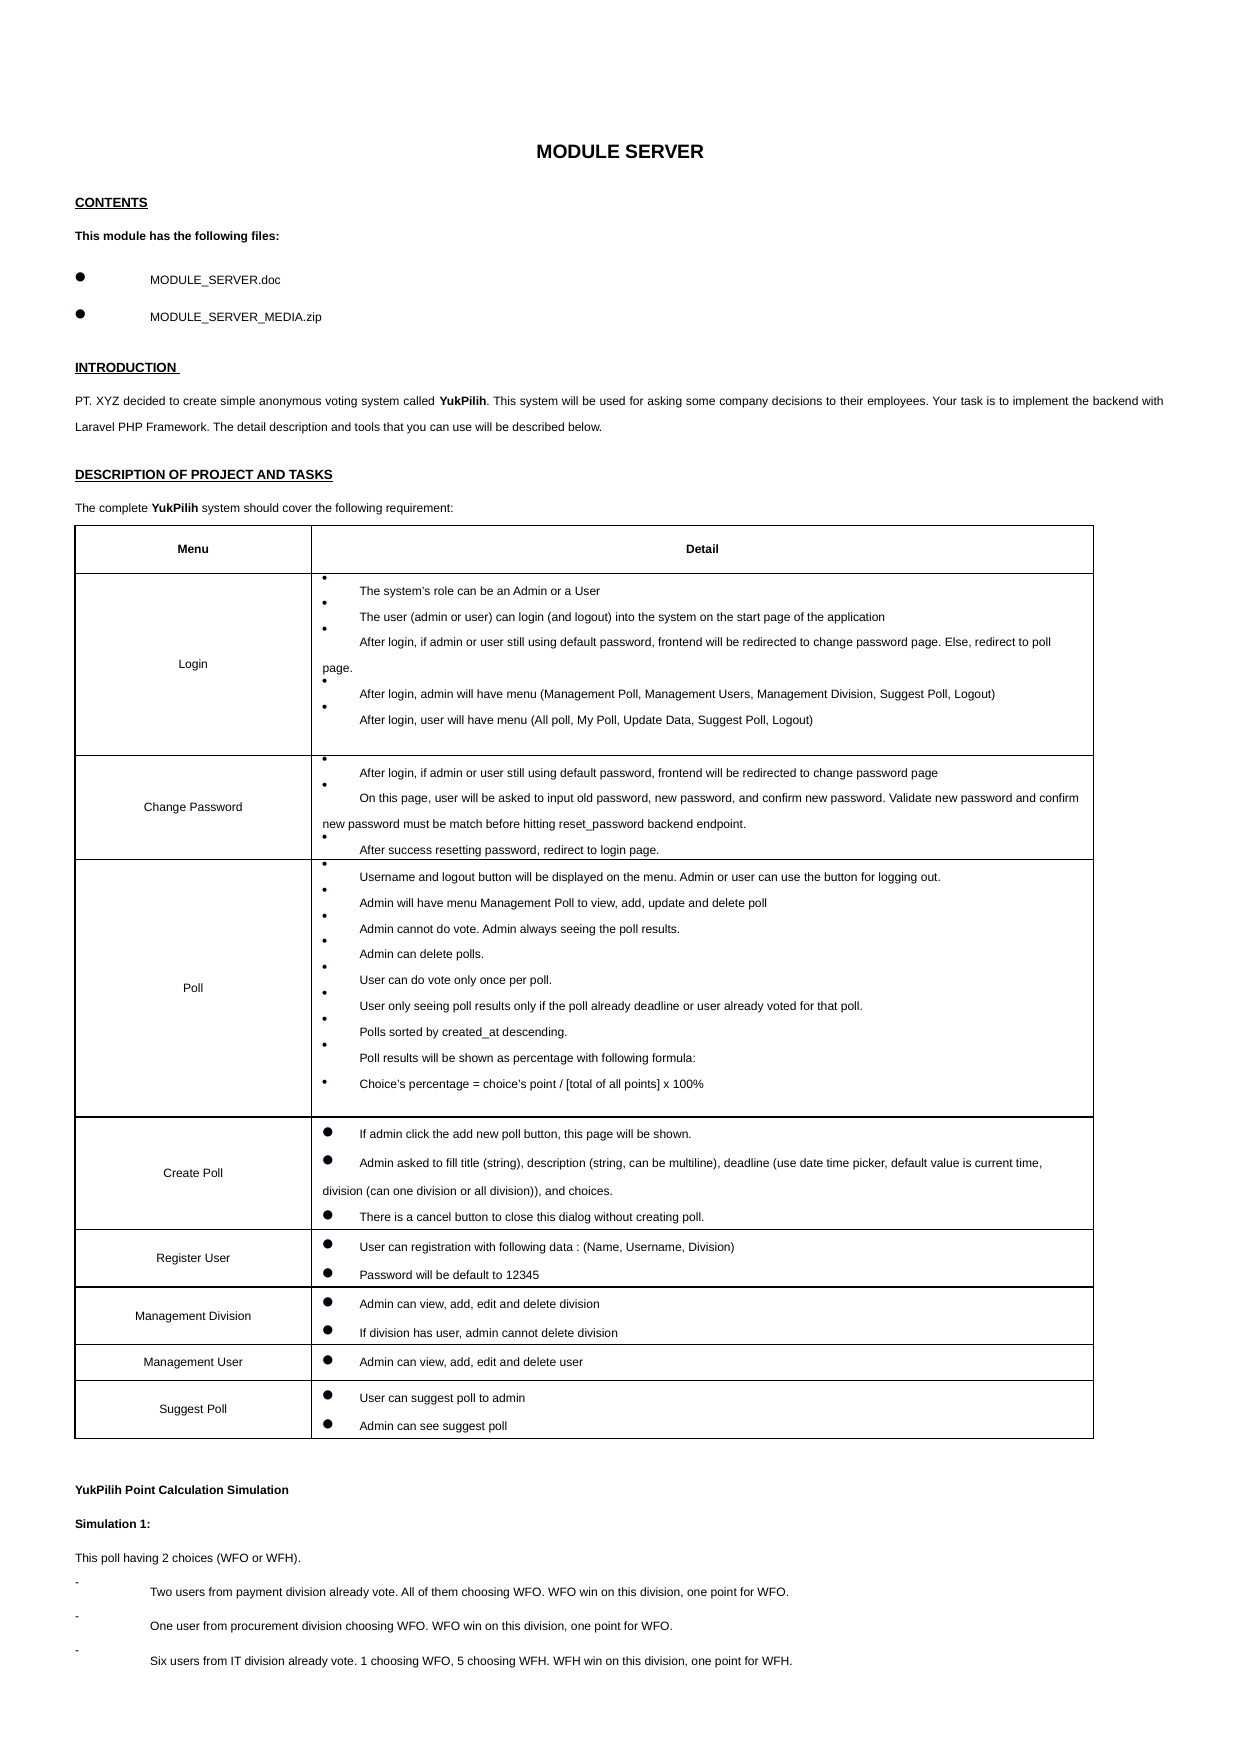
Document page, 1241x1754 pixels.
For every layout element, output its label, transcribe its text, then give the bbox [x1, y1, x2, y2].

table_cell Register User [76, 1230, 311, 1286]
subtitle INTRODUCTION [75, 349, 1165, 376]
text The complete YukPilih system should cover the following requirement: [75, 491, 1165, 515]
text Simulation 1: [75, 1507, 1165, 1531]
list One user from procurement division choosing WFO. WFO win on this division, one point for WFO. [75, 1609, 1165, 1633]
table_cell Admin can view, add, edit and delete user [312, 1345, 1093, 1379]
list MODULE_SERVER_MEDIA.zip [75, 300, 1165, 326]
table_cell Change Password [76, 756, 311, 859]
table_cell Poll [76, 860, 311, 1116]
table_header Menu [76, 526, 311, 573]
table_cell Management Division [76, 1288, 311, 1344]
table_cell Create Poll [76, 1118, 311, 1228]
text This poll having 2 choices (WFO or WFH). [75, 1541, 1165, 1565]
text YukPilih Point Calculation Simulation [75, 1473, 1165, 1497]
subtitle CONTENTS [75, 184, 1165, 210]
table_cell Management User [76, 1345, 311, 1379]
table_cell If admin click the add new poll button, this page will be shown. Admin asked to fill title (string), description (string, can be multiline), deadline (use date time picker, default value is current time, division (can one division or all division)), and choices. There is a cancel button to close this dialog without creating poll. [312, 1118, 1093, 1228]
table_cell Username and logout button will be displayed on the menu. Admin or user can use the button for logging out. Admin will have menu Management Poll to view, add, update and delete poll Admin cannot do vote. Admin always seeing the poll results. Admin can delete polls. User can do vote only once per poll. User only seeing poll results only if the poll already deadline or user already voted for that poll. Polls sorted by created_at descending. Poll results will be shown as percentage with following formula: Choice’s percentage = choice’s point / [total of all points] x 100% [312, 860, 1093, 1116]
list MODULE_SERVER.doc [75, 263, 1165, 289]
table_cell Login [76, 574, 311, 754]
list Two users from payment division already vote. All of them choosing WFO. WFO win on this division, one point for WFO. [75, 1575, 1165, 1599]
table_cell The system’s role can be an Admin or a User The user (admin or user) can login (and logout) into the system on the start page of the application After login, if admin or user still using default password, frontend will be redirected to change password page. Else, redirect to poll page. After login, admin will have menu (Management Poll, Management Users, Management Division, Suggest Poll, Logout) After login, user will have menu (All poll, My Poll, Update Data, Suggest Poll, Logout) [312, 574, 1093, 754]
table_cell Admin can view, add, edit and delete division If division has user, admin cannot delete division [312, 1288, 1093, 1344]
table_cell Suggest Poll [76, 1381, 311, 1437]
table_header Detail [312, 526, 1093, 573]
subtitle MODULE SERVER [75, 125, 1165, 163]
text PT. XYZ decided to create simple anonymous voting system called YukPilih. This system will be used for asking some company decisions to their employees. Your task is to implement the backend with Laravel PHP Framework. The detail description and tools that you can use will be described below. [75, 384, 1165, 434]
subtitle DESCRIPTION OF PROJECT AND TASKS [75, 456, 1165, 483]
list Six users from IT division already vote. 1 choosing WFO, 5 choosing WFH. WFH win on this division, one point for WFH. [75, 1643, 1165, 1667]
table_cell After login, if admin or user still using default password, frontend will be redirected to change password page On this page, user will be asked to input old password, new password, and confirm new password. Validate new password and confirm new password must be match before hitting reset_password backend endpoint. After success resetting password, redirect to login page. [312, 756, 1093, 859]
table_cell User can registration with following data : (Name, Username, Division) Password will be default to 12345 [312, 1230, 1093, 1286]
table_cell User can suggest poll to admin Admin can see suggest poll [312, 1381, 1093, 1437]
text This module has the following files: [75, 219, 1165, 243]
